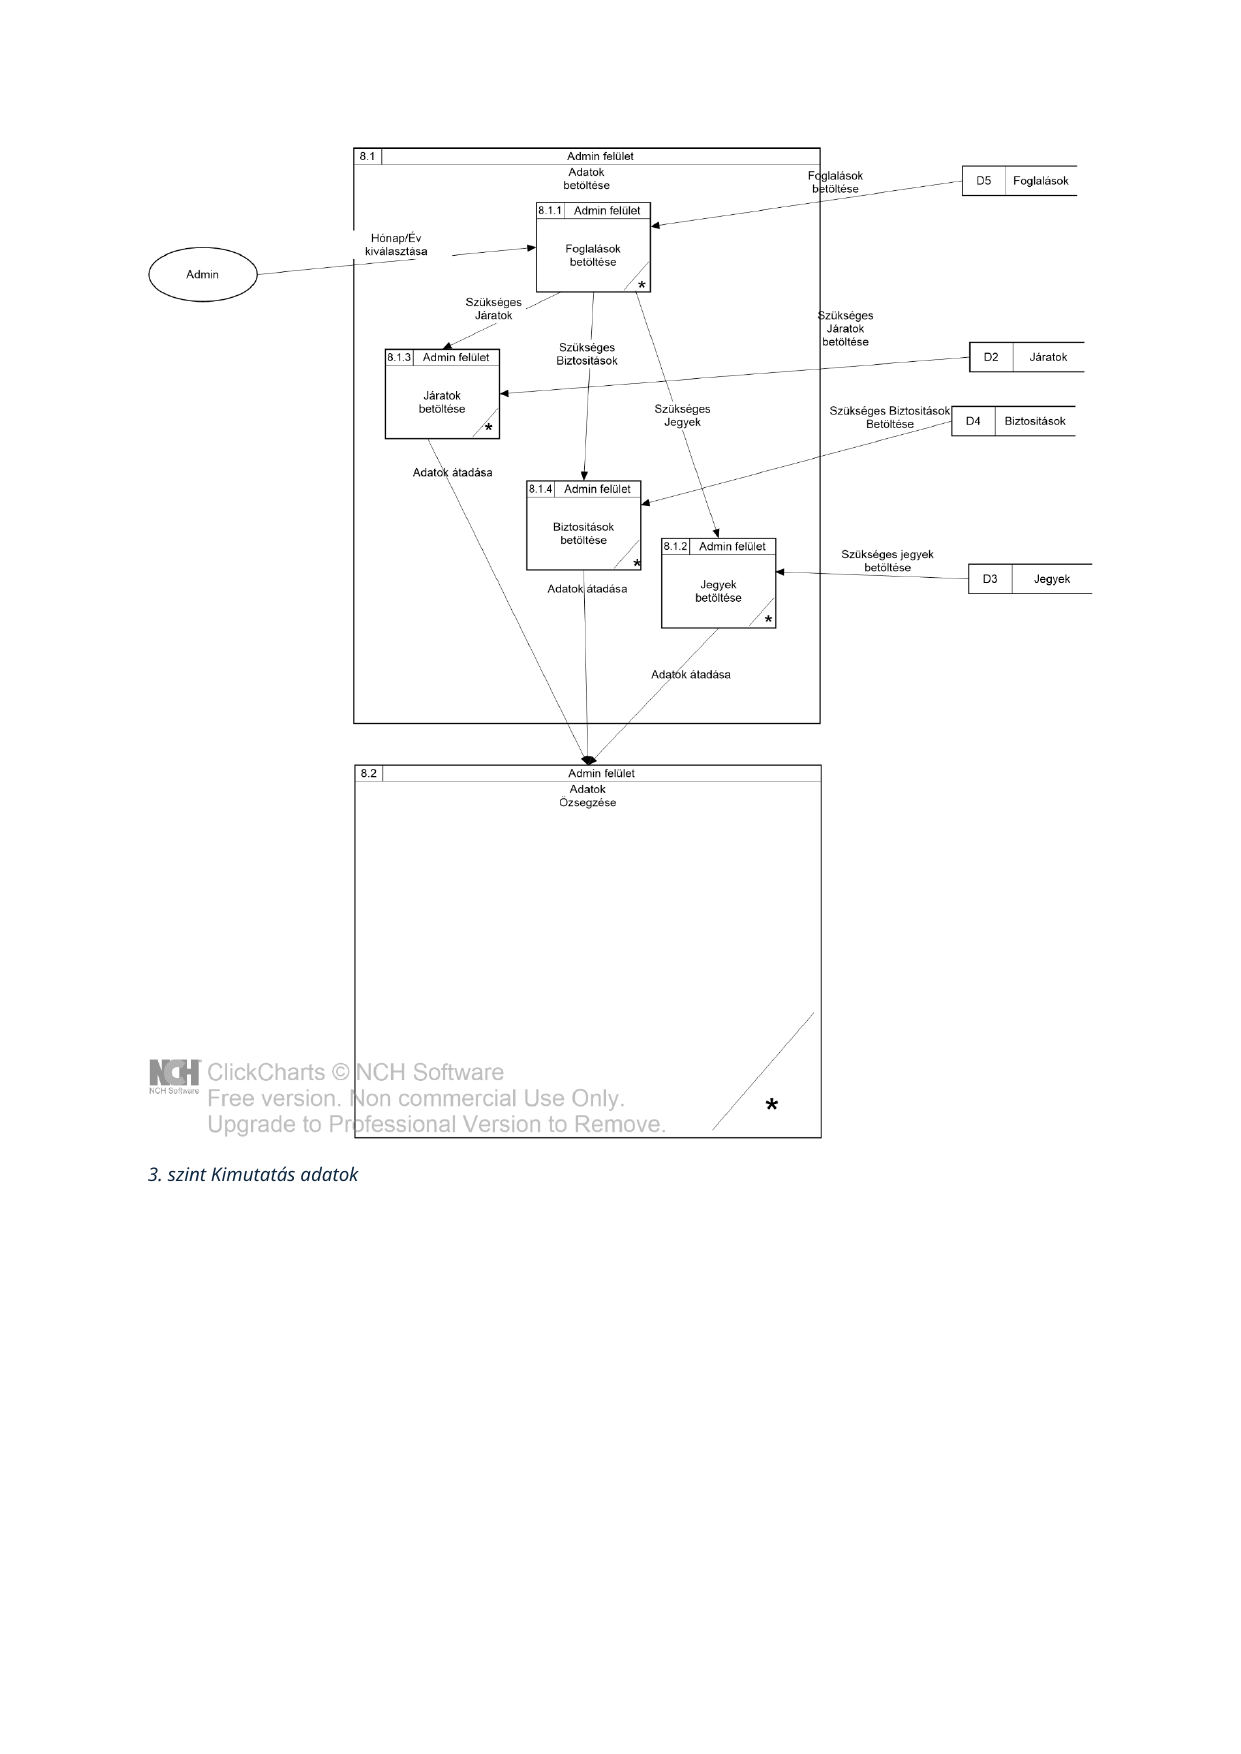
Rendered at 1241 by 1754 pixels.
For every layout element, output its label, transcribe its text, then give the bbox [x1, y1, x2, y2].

picture [147, 147, 1093, 1139]
text 3. szint Kimutatás adatok [148, 1161, 1093, 1186]
